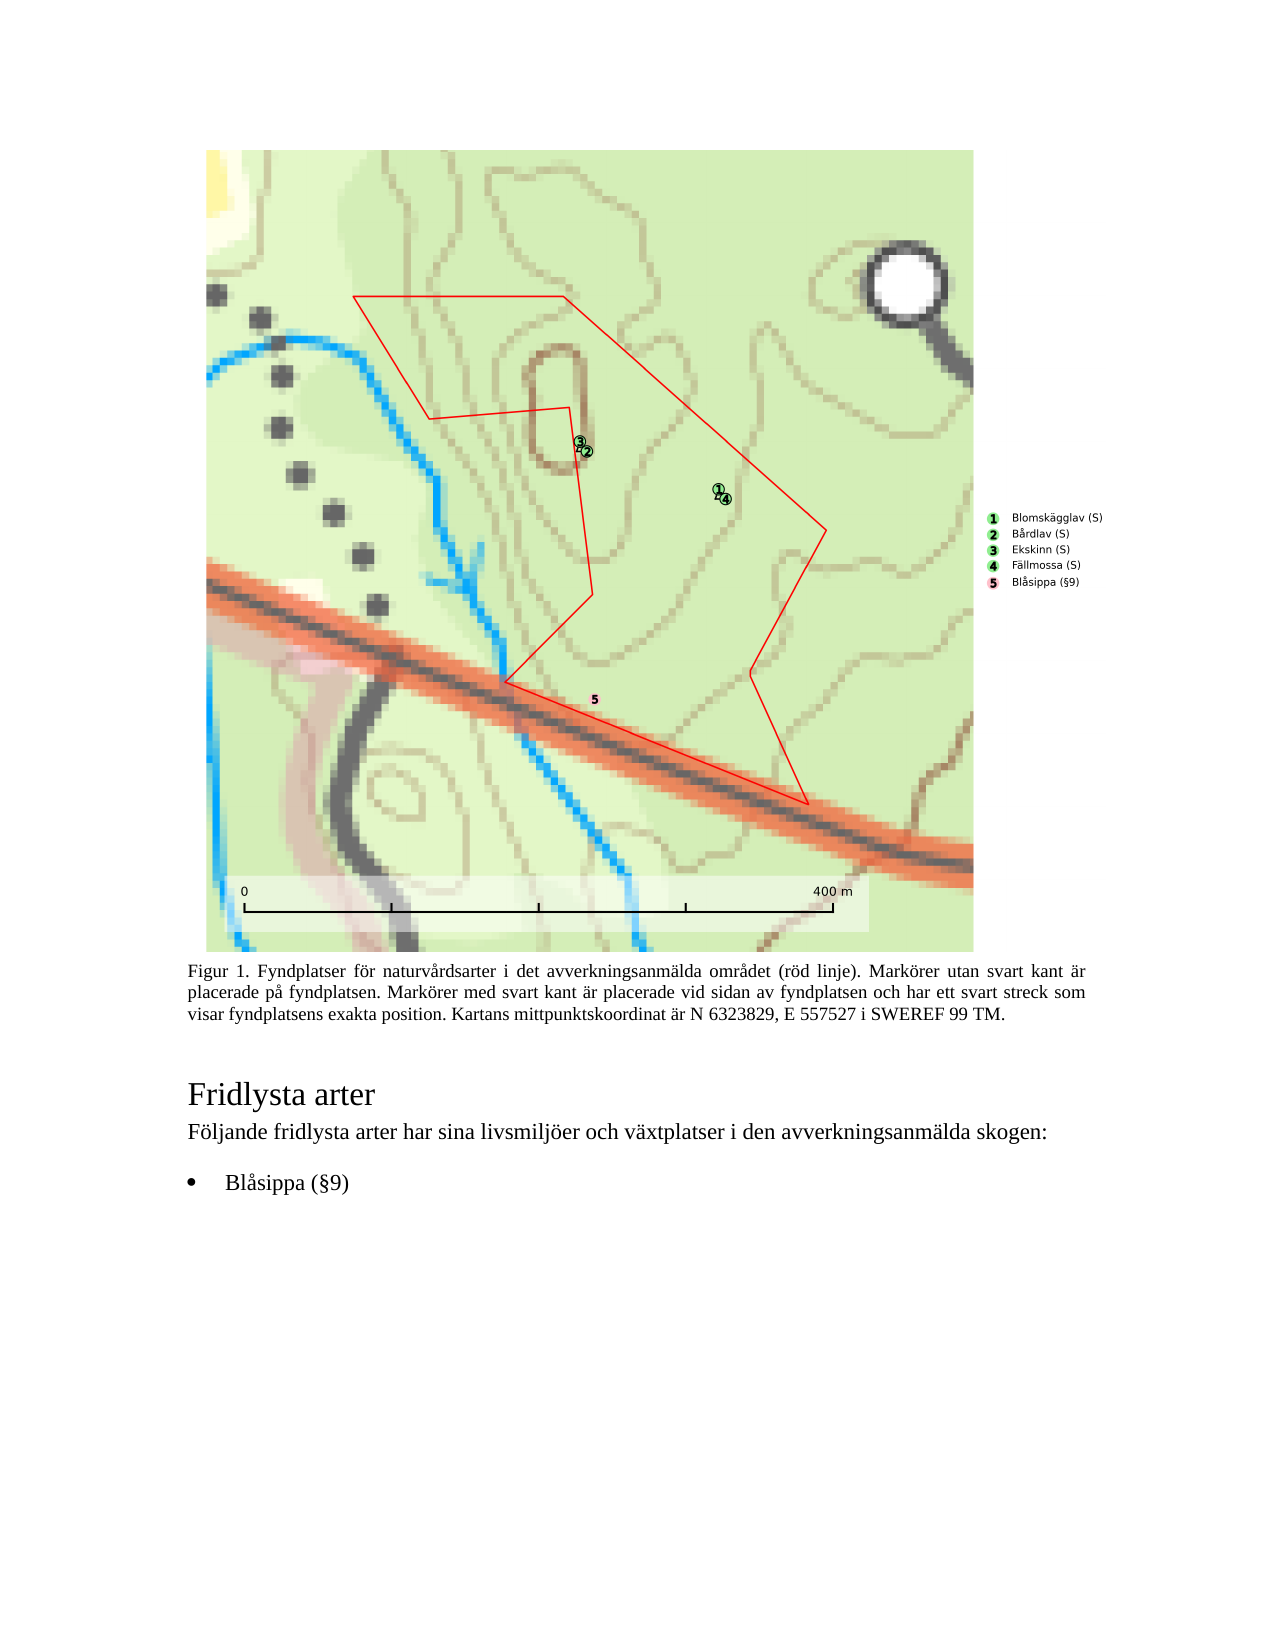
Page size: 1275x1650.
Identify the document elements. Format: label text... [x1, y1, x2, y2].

subtitle Fridlysta arter [187, 1074, 1087, 1113]
text Figur 1. Fyndplatser för naturvårdsarter i det avverkningsanmälda området (röd linje). Markörer utan svart kant är placerade på fyndplatsen. Markörer med svart kant är placerade vid sidan av fyndplatsen och har ett svart streck som visar fyndplatsens exakta position. Kartans mittpunktskoordinat är N 6323829, E 557527 i SWEREF 99 TM. [187, 960, 1087, 1024]
picture [206, 150, 1107, 952]
list Blåsippa (§9) [187, 1169, 1087, 1196]
text Följande fridlysta arter har sina livsmiljöer och växtplatser i den avverkningsanmälda skogen: [187, 1118, 1087, 1145]
